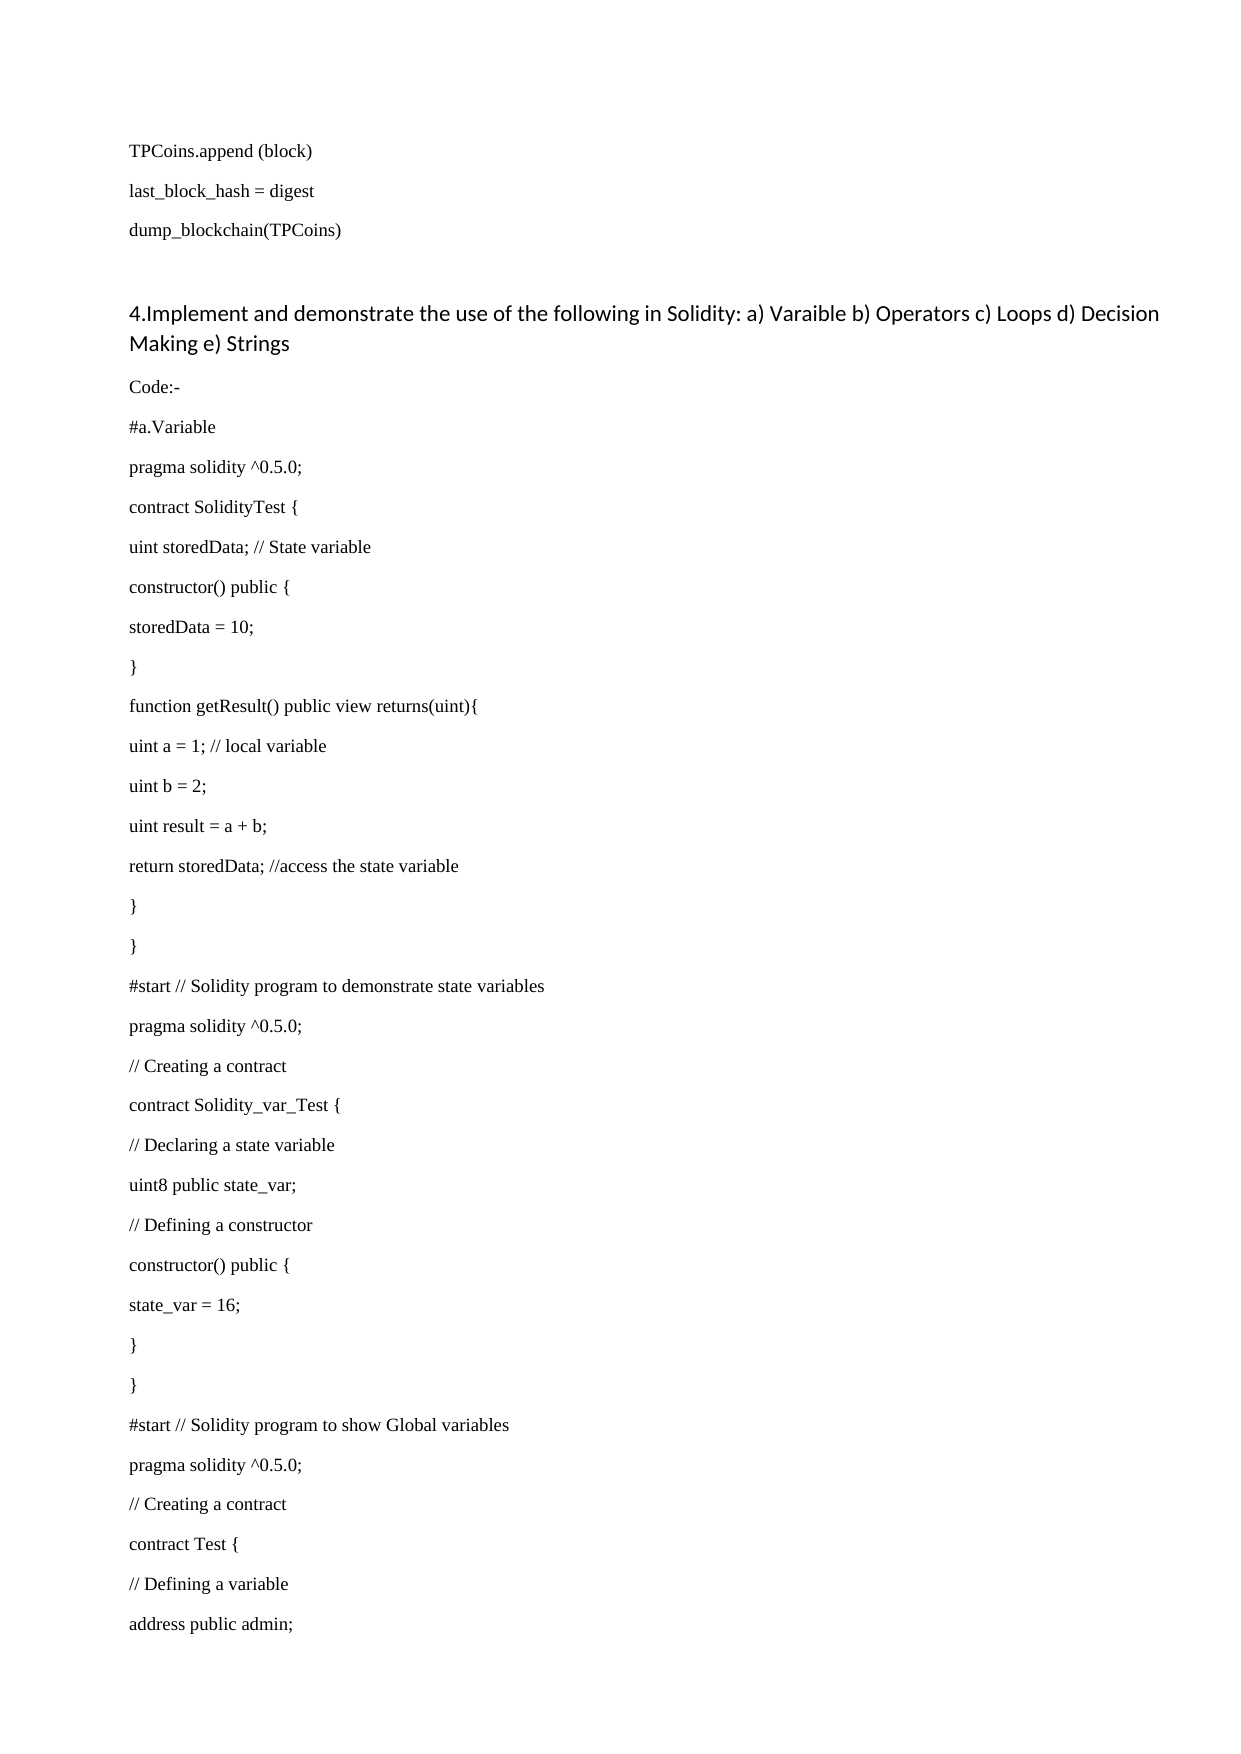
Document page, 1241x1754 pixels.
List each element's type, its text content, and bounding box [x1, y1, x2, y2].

text } [129, 656, 1183, 677]
text } [129, 1374, 1183, 1395]
text pragma solidity ^0.5.0; [129, 1014, 1183, 1036]
text constructor() public { [129, 1254, 1183, 1276]
text contract SolidityTest { [129, 496, 1183, 517]
text // Declaring a state variable [129, 1134, 1183, 1156]
text // Creating a contract [129, 1493, 1183, 1515]
text // Creating a contract [129, 1054, 1183, 1076]
text 4.Implement and demonstrate the use of the following in Solidity: a) Varaible b) Operators c) Loops d) Decision Making e) Strings [129, 299, 1183, 357]
text // Defining a variable [129, 1573, 1183, 1595]
text dump_blockchain(TPCoins) [129, 219, 1183, 241]
text #start // Solidity program to show Global variables [129, 1413, 1183, 1435]
text constructor() public { [129, 576, 1183, 597]
text uint a = 1; // local variable [129, 735, 1183, 757]
text function getResult() public view returns(uint){ [129, 695, 1183, 717]
text last_block_hash = digest [129, 179, 1183, 201]
text TPCoins.append (block) [129, 139, 1183, 161]
text pragma solidity ^0.5.0; [129, 456, 1183, 478]
text Code:- [129, 376, 1183, 398]
text } [129, 895, 1183, 916]
text // Defining a constructor [129, 1214, 1183, 1236]
text address public admin; [129, 1613, 1183, 1634]
text uint result = a + b; [129, 815, 1183, 837]
text storedData = 10; [129, 616, 1183, 637]
text #a.Variable [129, 416, 1183, 438]
text state_var = 16; [129, 1294, 1183, 1315]
text uint storedData; // State variable [129, 536, 1183, 557]
text uint8 public state_var; [129, 1174, 1183, 1196]
text } [129, 1334, 1183, 1355]
text contract Test { [129, 1533, 1183, 1555]
text } [129, 935, 1183, 956]
text pragma solidity ^0.5.0; [129, 1453, 1183, 1475]
text return storedData; //access the state variable [129, 855, 1183, 877]
text contract Solidity_var_Test { [129, 1094, 1183, 1116]
text uint b = 2; [129, 775, 1183, 797]
text #start // Solidity program to demonstrate state variables [129, 975, 1183, 996]
